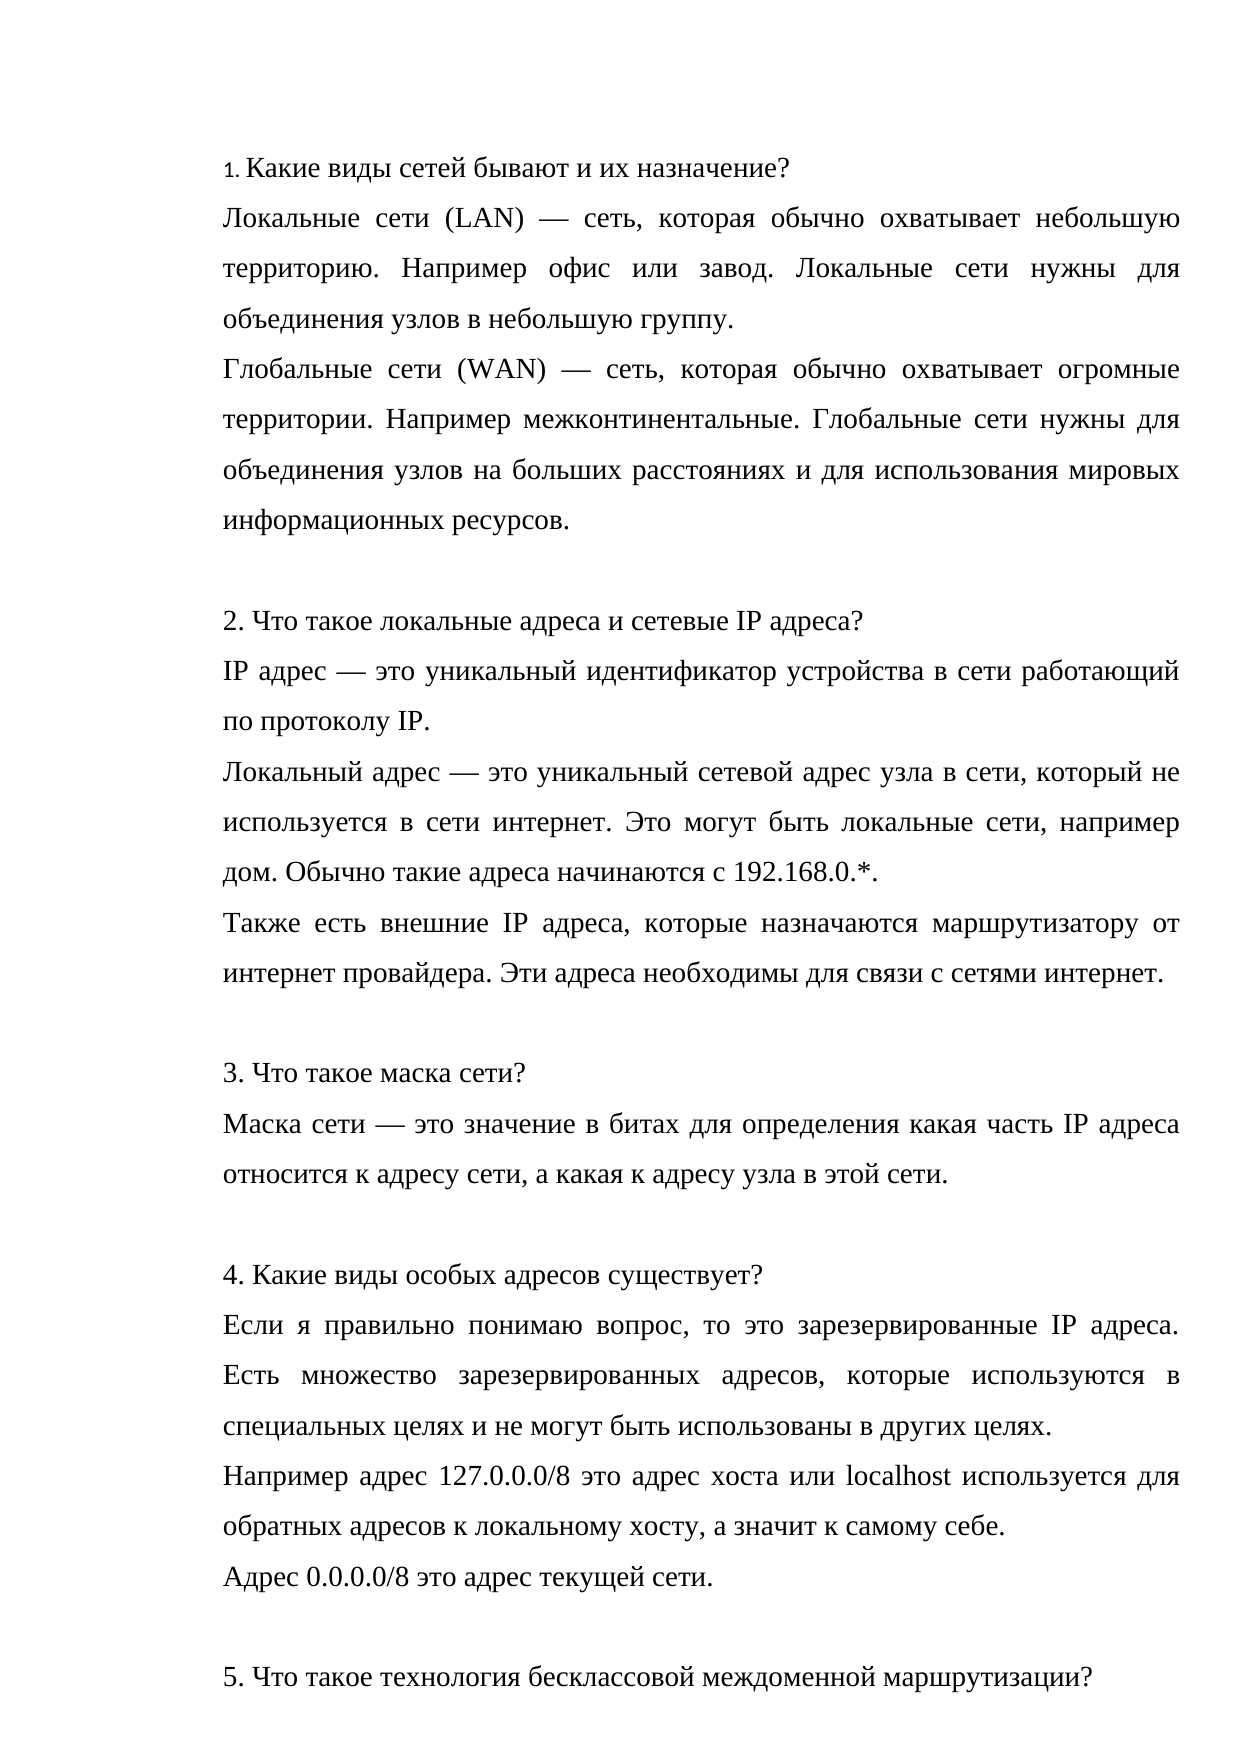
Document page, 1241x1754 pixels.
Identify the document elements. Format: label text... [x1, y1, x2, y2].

list Адрес 0.0.0.0/8 это адрес текущей сети. [223, 1559, 1181, 1592]
list 3. Что такое маска сети? [223, 1056, 1181, 1089]
list 1. Какие виды сетей бывают и их назначение? [223, 150, 1181, 183]
list Также есть внешние IP адреса, которые назначаются маршрутизатору от интернет провайдера. Эти адреса необходимы для связи с сетями интернет. [223, 905, 1181, 988]
list Локальные сети (LAN) — сеть, которая обычно охватывает небольшую территорию. Например офис или завод. Локальные сети нужны для объединения узлов в небольшую группу. [223, 200, 1181, 334]
list 4. Какие виды особых адресов существует? [223, 1257, 1181, 1290]
list 2. Что такое локальные адреса и сетевые IP адреса? [223, 603, 1181, 636]
list 5. Что такое технология бесклассовой междоменной маршрутизации? [223, 1659, 1181, 1693]
list Глобальные сети (WAN) — сеть, которая обычно охватывает огромные территории. Например межконтинентальные. Глобальные сети нужны для объединения узлов на больших расстояниях и для использования мировых информационных ресурсов. [223, 351, 1181, 536]
list IP адрес — это уникальный идентификатор устройства в сети работающий по протоколу IP. [223, 653, 1181, 737]
list Например адрес 127.0.0.0/8 это адрес хоста или localhost используется для обратных адресов к локальному хосту, а значит к самому себе. [223, 1458, 1181, 1542]
list Локальный адрес — это уникальный сетевой адрес узла в сети, который не используется в сети интернет. Это могут быть локальные сети, например дом. Обычно такие адреса начинаются с 192.168.0.*. [223, 754, 1181, 888]
list Маска сети — это значение в битах для определения какая часть IP адреса относится к адресу сети, а какая к адресу узла в этой сети. [223, 1106, 1181, 1190]
list Если я правильно понимаю вопрос, то это зарезервированные IP адреса. Есть множество зарезервированных адресов, которые используются в специальных целях и не могут быть использованы в других целях. [223, 1307, 1181, 1441]
